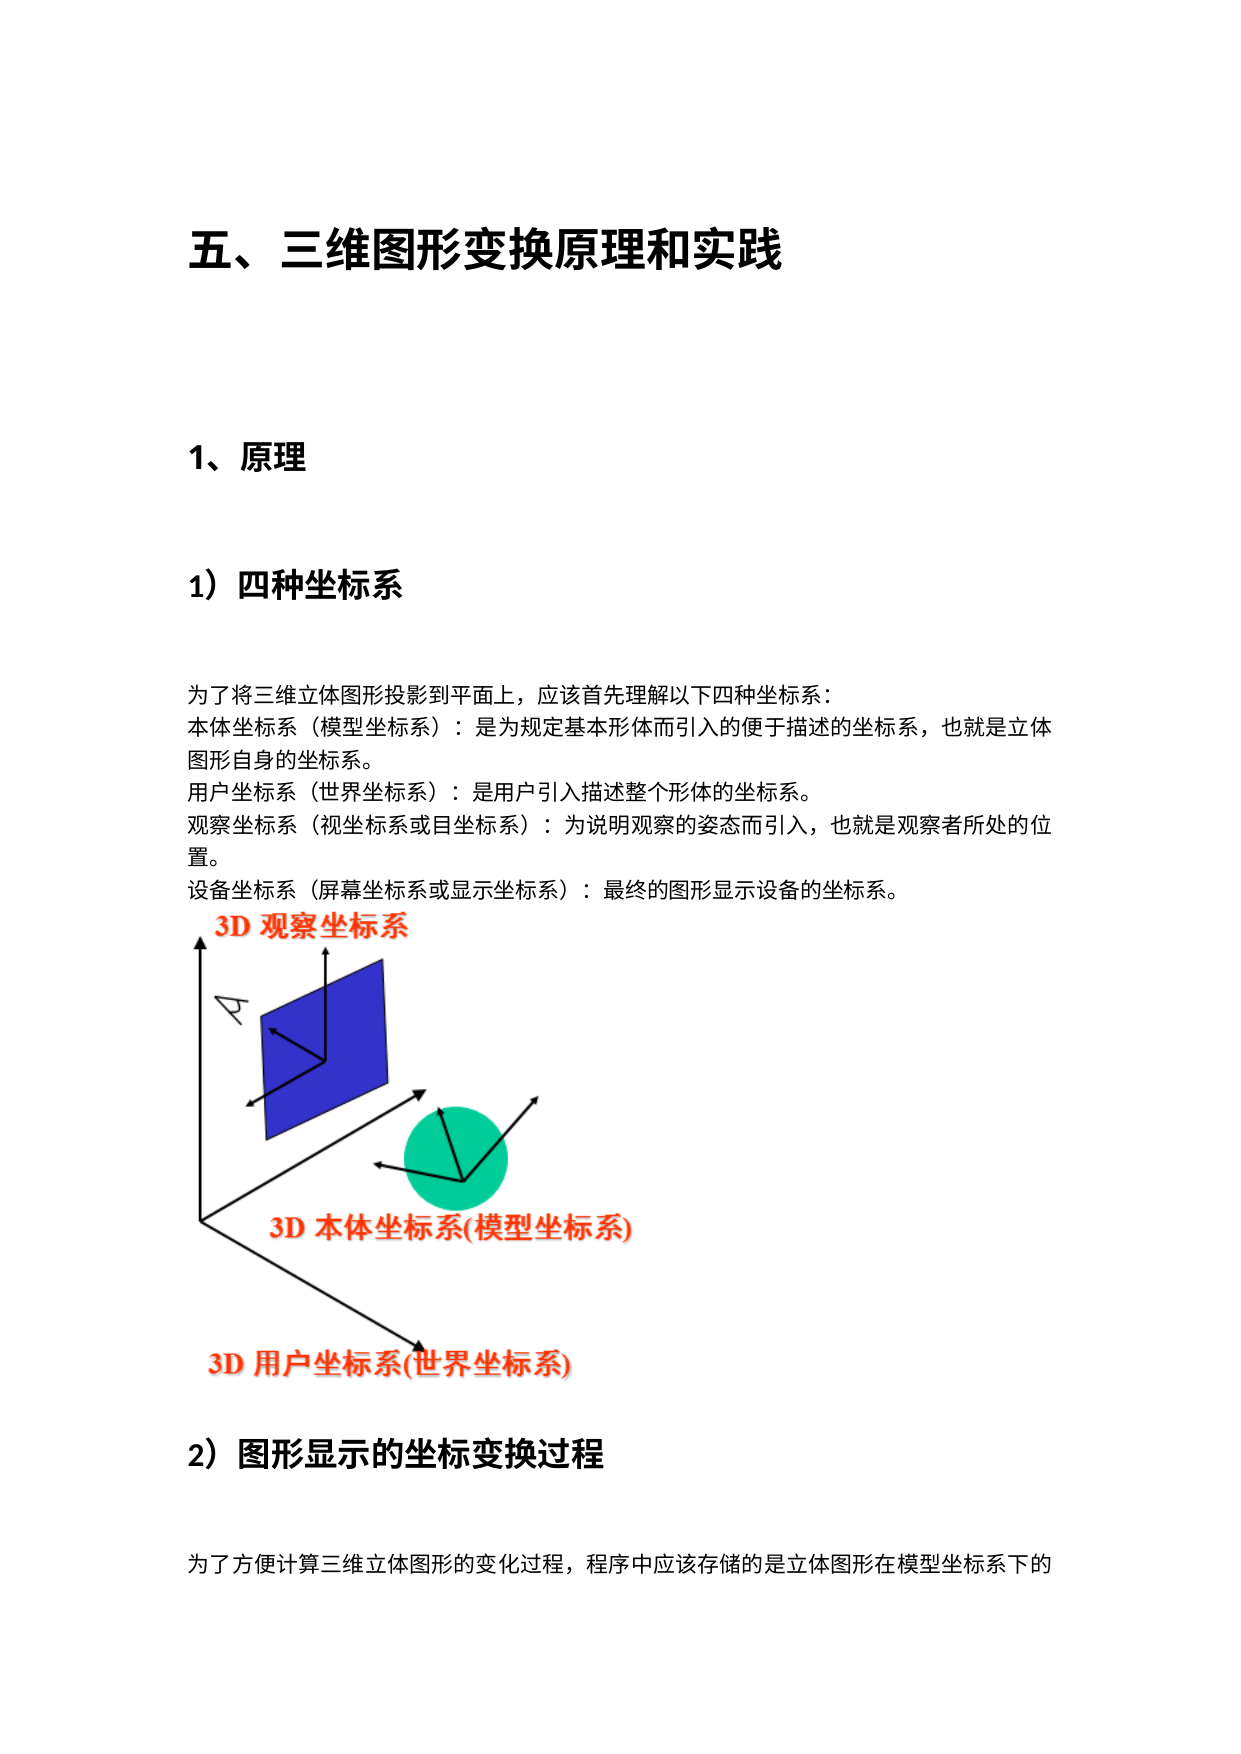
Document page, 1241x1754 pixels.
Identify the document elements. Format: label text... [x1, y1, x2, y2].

text 用户坐标系（世界坐标系）：是用户引入描述整个形体的坐标系。 [187, 775, 1053, 807]
picture [187, 905, 636, 1387]
text 观察坐标系（视坐标系或目坐标系）：为说明观察的姿态而引入，也就是观察者所处的位置。 [187, 807, 1053, 872]
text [187, 1547, 1053, 1579]
subtitle 五、三维图形变换原理和实践 [187, 197, 1053, 295]
text 本体坐标系（模型坐标系）：是为规定基本形体而引入的便于描述的坐标系，也就是立体图形自身的坐标系。 [187, 710, 1053, 775]
subtitle 2）图形显示的坐标变换过程 [187, 1419, 1053, 1484]
subtitle 1、原理 [187, 423, 1053, 488]
text 设备坐标系（屏幕坐标系或显示坐标系）：最终的图形显示设备的坐标系。 [187, 872, 1053, 905]
subtitle 1）四种坐标系 [187, 550, 1053, 615]
text 为了将三维立体图形投影到平面上，应该首先理解以下四种坐标系： [187, 677, 1053, 710]
